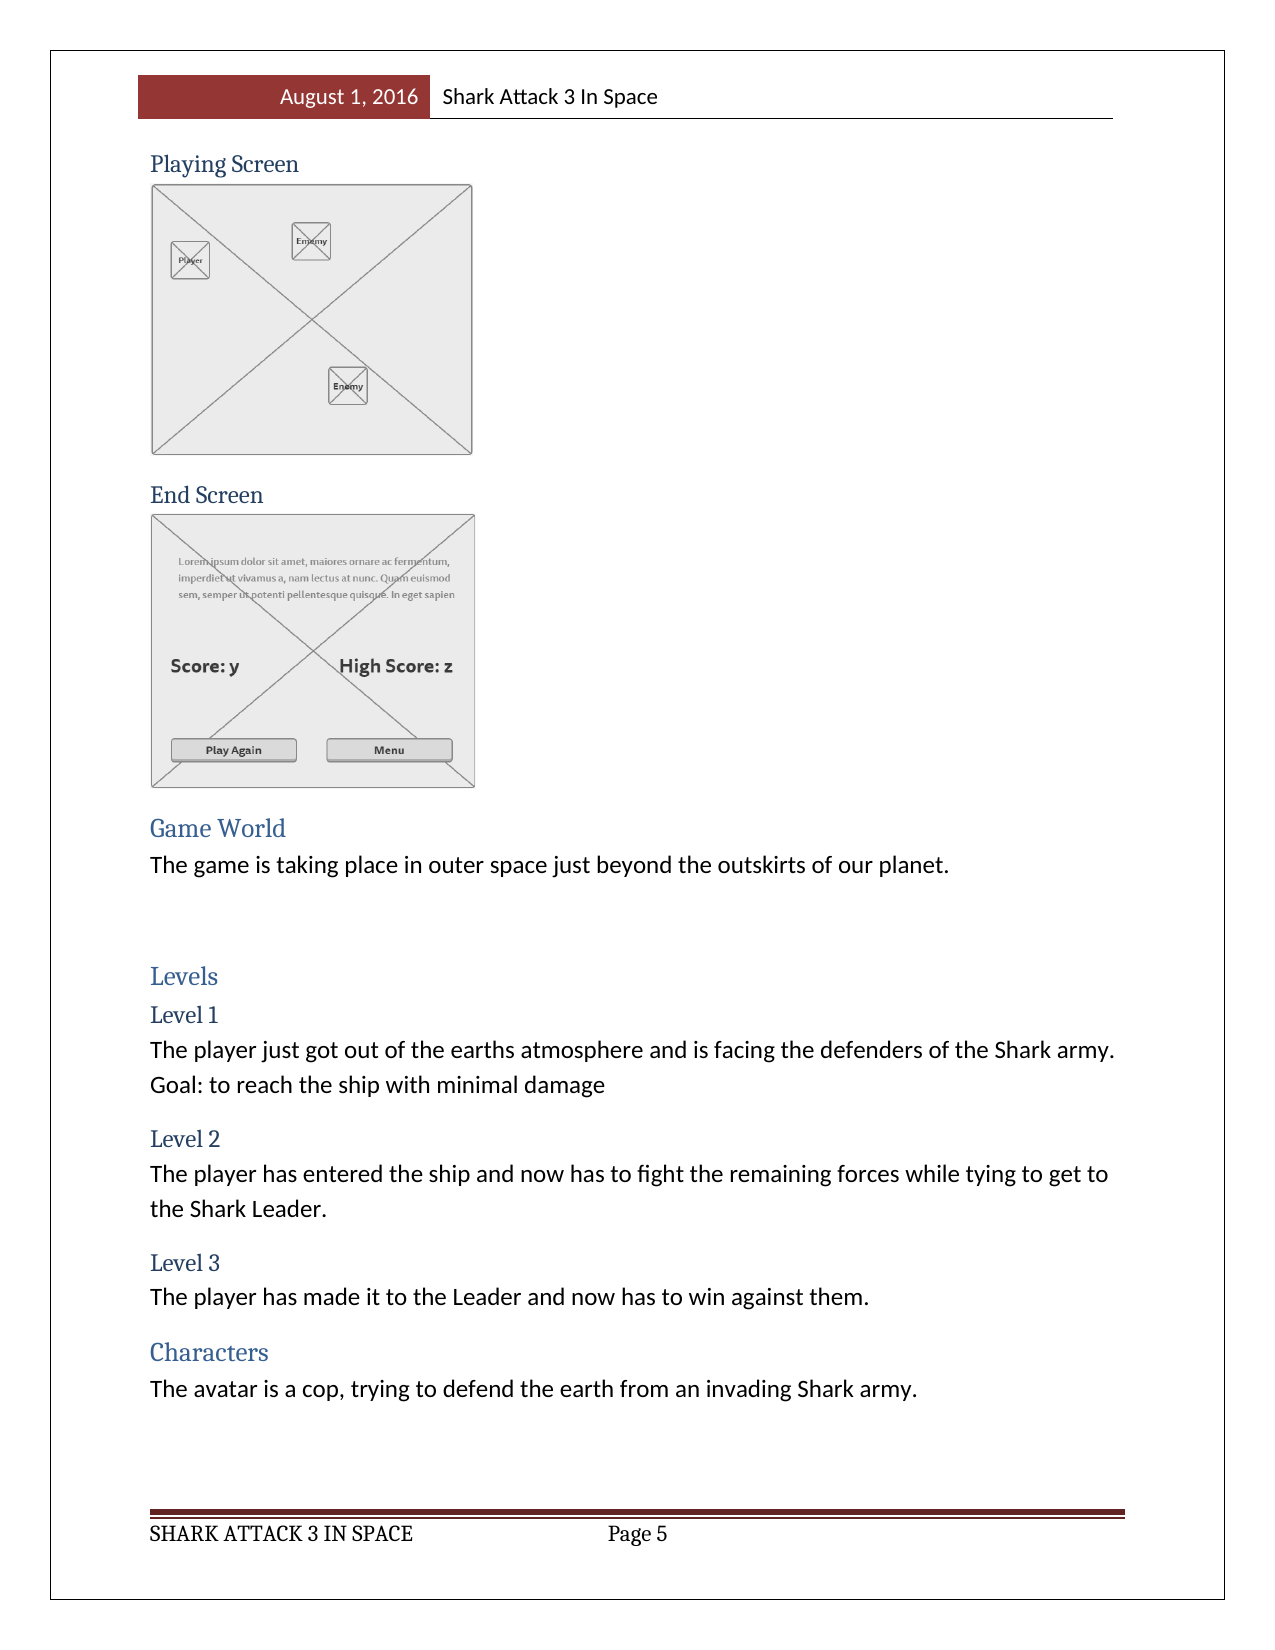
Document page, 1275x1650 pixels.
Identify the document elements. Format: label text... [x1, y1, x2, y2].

picture [150, 183, 473, 456]
text The player has made it to the Leader and now has to win against them. [150, 1282, 1125, 1312]
subtitle Level 2 [150, 1125, 1125, 1153]
subtitle End Screen [150, 481, 1125, 509]
subtitle Characters [150, 1337, 1125, 1368]
text The game is taking place in outer space just beyond the outskirts of our planet. [150, 849, 1125, 880]
subtitle Game World [150, 813, 1125, 845]
subtitle Level 3 [150, 1248, 1125, 1277]
subtitle Playing Screen [150, 150, 1125, 179]
picture [150, 513, 476, 789]
text The avatar is a cop, trying to defend the earth from an invading Shark army. [150, 1373, 1125, 1404]
text The player just got out of the earths atmosphere and is facing the defenders of the Shark army. Goal: to reach the ship with minimal damage [150, 1034, 1125, 1099]
subtitle Levels [150, 961, 1125, 992]
subtitle Level 1 [150, 1001, 1125, 1029]
text The player has entered the ship and now has to fight the remaining forces while tying to get to the Shark Leader. [150, 1158, 1125, 1223]
